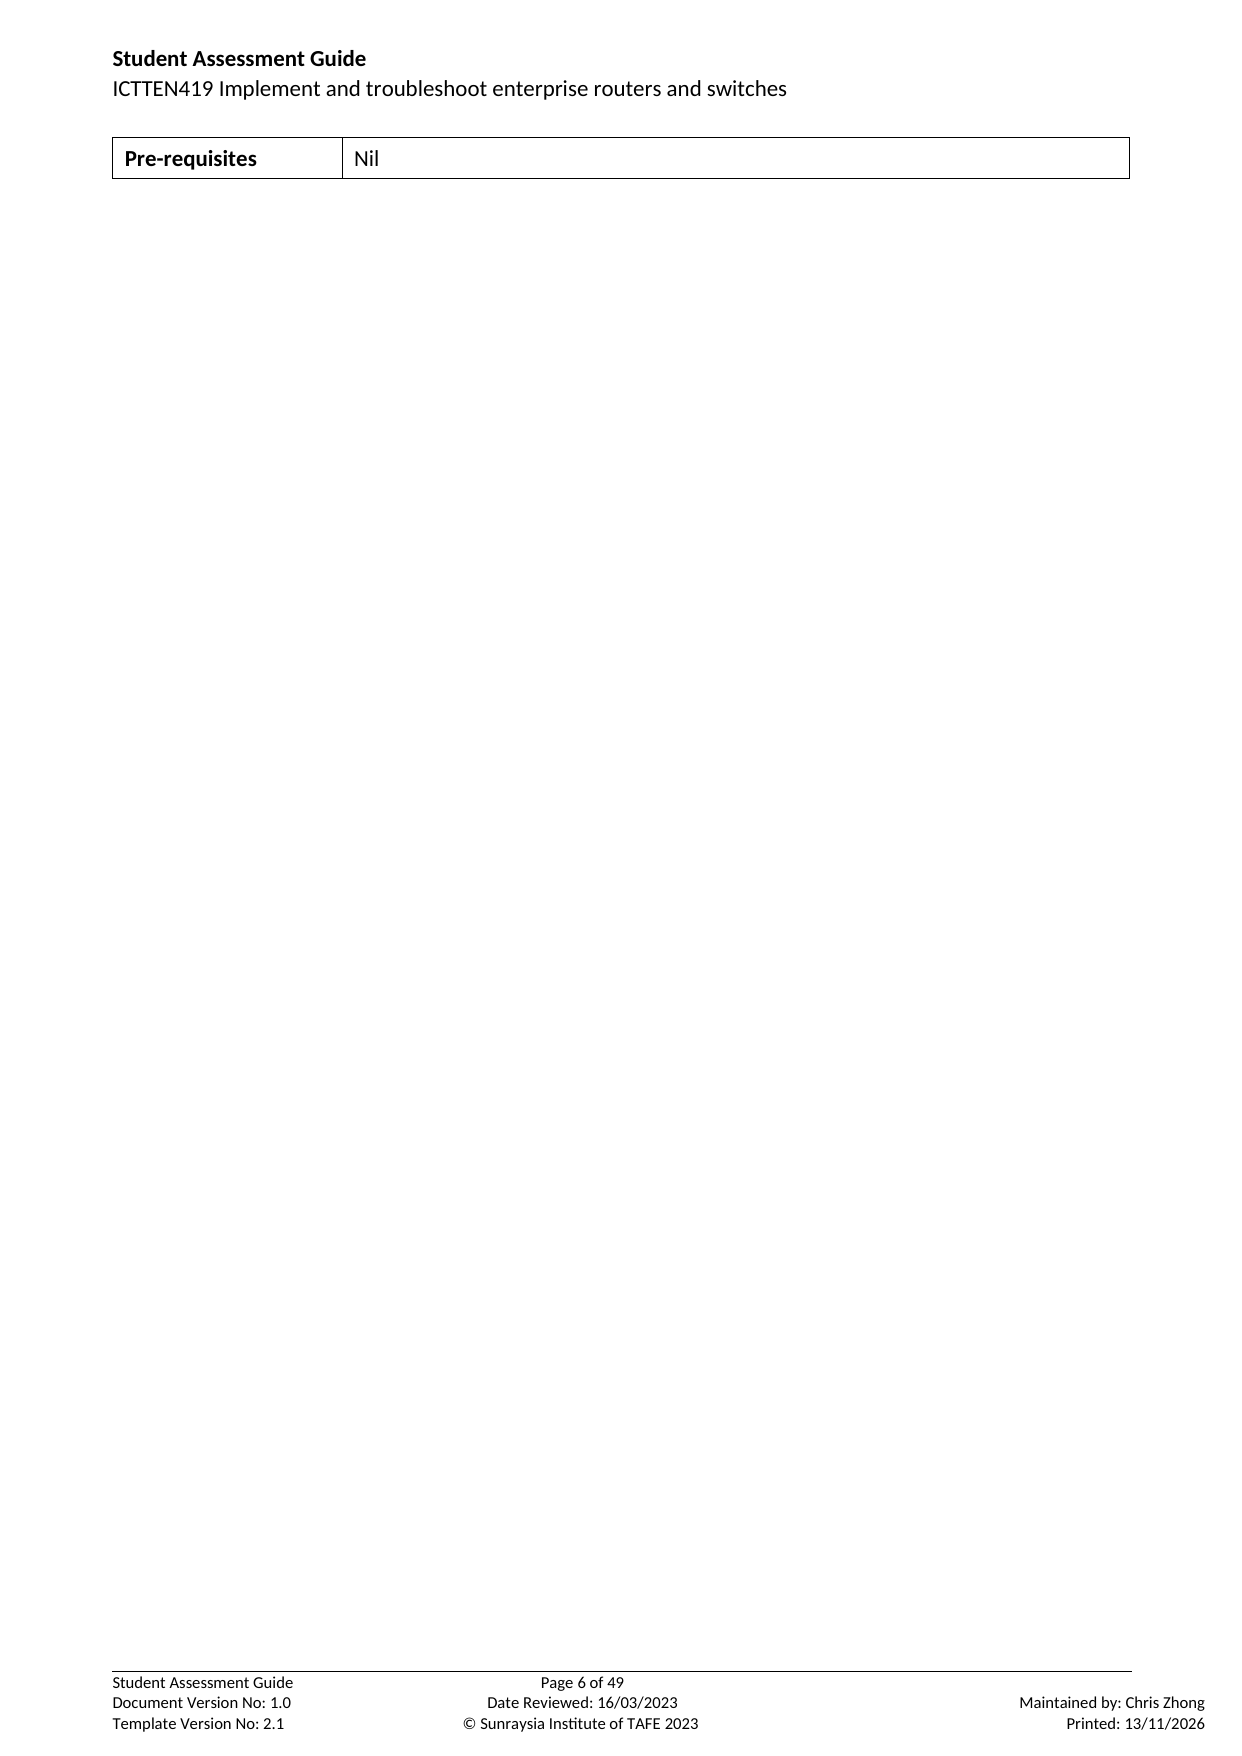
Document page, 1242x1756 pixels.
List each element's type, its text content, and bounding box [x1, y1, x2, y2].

table_cell Pre-requisites [113, 138, 342, 178]
